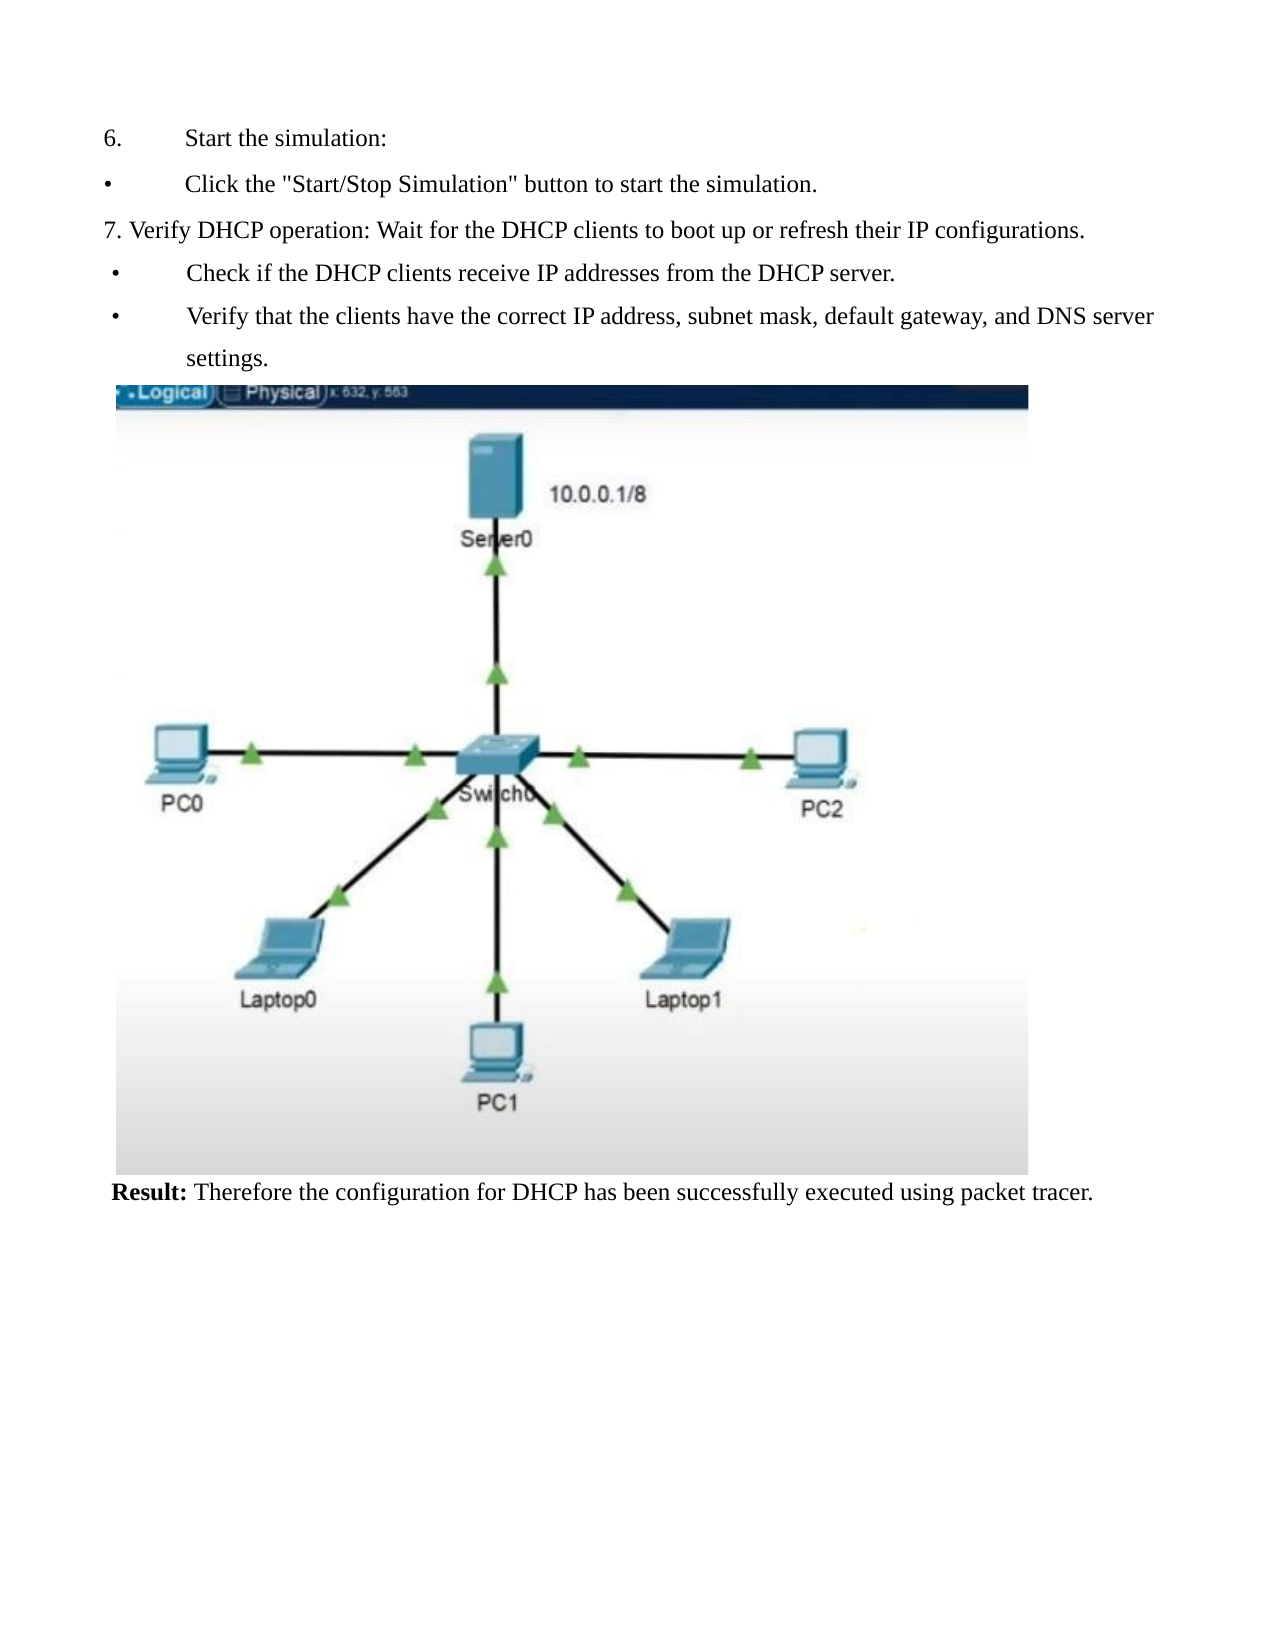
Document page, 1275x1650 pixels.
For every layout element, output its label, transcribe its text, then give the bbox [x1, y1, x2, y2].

text 6. Start the simulation: [103, 123, 1171, 151]
picture [116, 385, 1029, 1175]
list Check if the DHCP clients receive IP addresses from the DHCP server. [111, 258, 1170, 287]
text Result: Therefore the configuration for DHCP has been successfully executed using packet tracer. [111, 1177, 1170, 1206]
list Verify that the clients have the correct IP address, subnet mask, default gateway, and DNS server settings. [111, 301, 1170, 372]
text 7. Verify DHCP operation: Wait for the DHCP clients to boot up or refresh their IP configurations. [103, 215, 1171, 244]
text • Click the "Start/Stop Simulation" button to start the simulation. [103, 169, 1171, 198]
